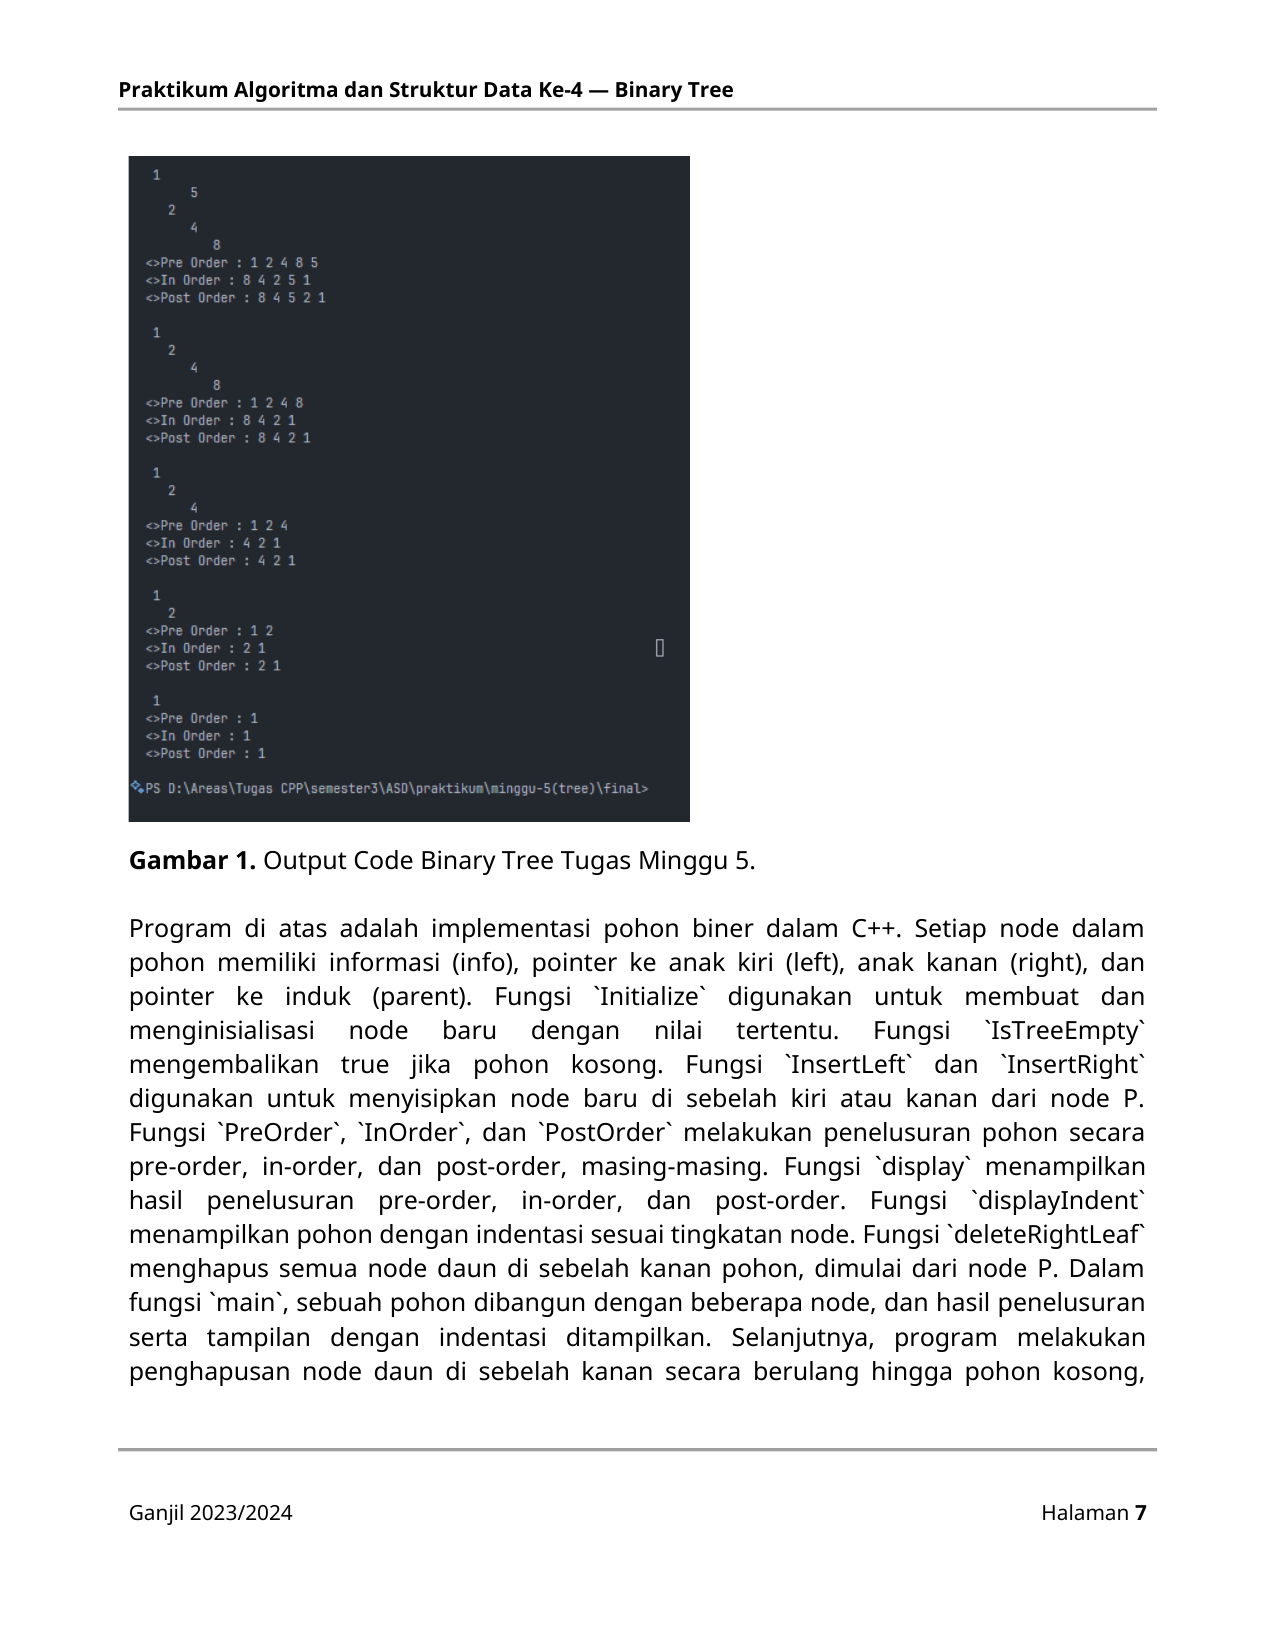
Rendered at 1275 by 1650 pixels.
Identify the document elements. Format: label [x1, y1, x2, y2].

table_header [118, 146, 1157, 832]
picture [128, 156, 690, 822]
table_cell [118, 832, 1157, 1398]
